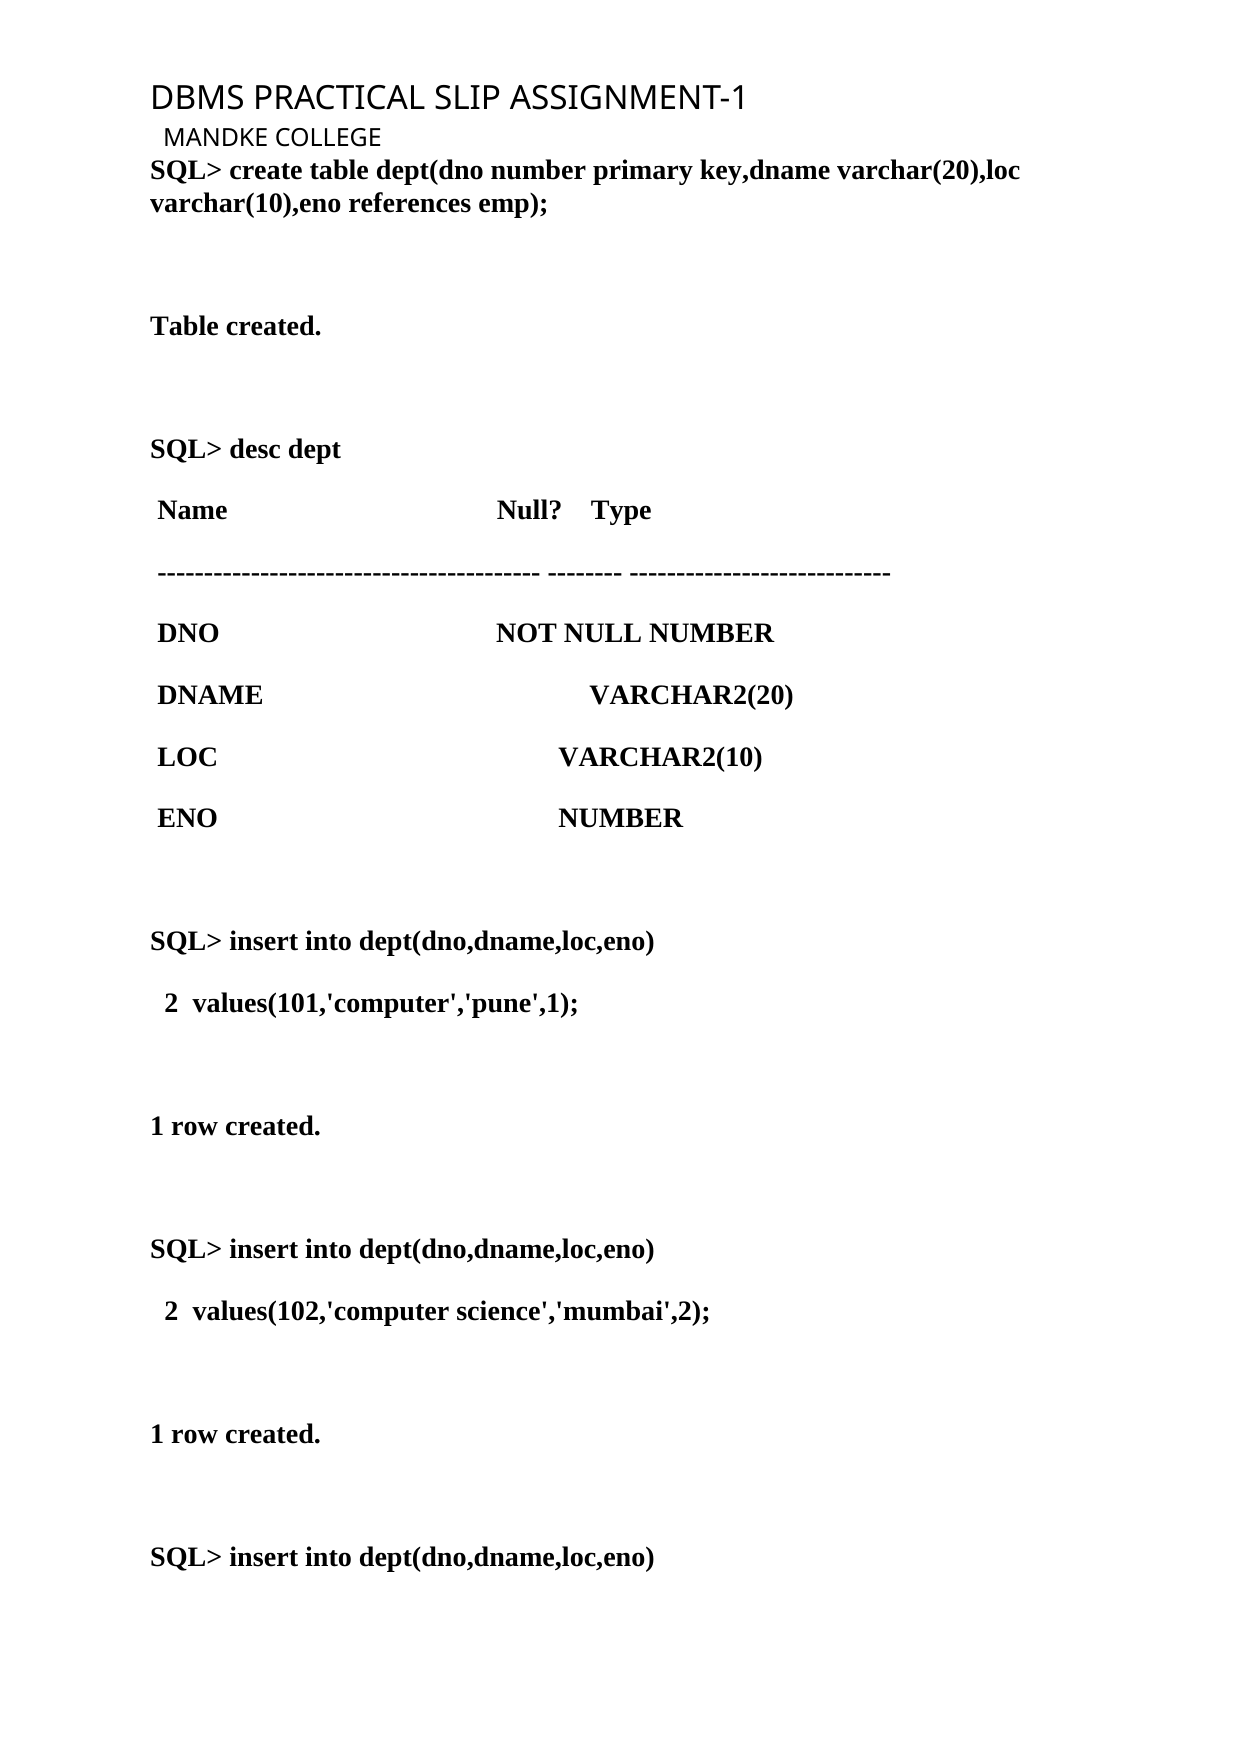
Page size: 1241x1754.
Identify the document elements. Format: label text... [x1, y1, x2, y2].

text SQL> insert into dept(dno,dname,loc,eno) [150, 924, 1090, 957]
text SQL> desc dept [150, 432, 1090, 464]
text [150, 1232, 1090, 1264]
text 1 row created. [150, 1417, 1090, 1449]
text ENO NUMBER [150, 801, 1090, 834]
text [150, 1540, 1090, 1572]
text 1 row created. [150, 1109, 1090, 1141]
text 2 values(102,'computer science','mumbai',2); [150, 1294, 1090, 1326]
text Name Null? Type [150, 493, 1090, 526]
text DNO NOT NULL NUMBER [150, 617, 1090, 649]
text 2 values(101,'computer','pune',1); [150, 986, 1090, 1018]
text ----------------------------------------- -------- ---------------------------- [150, 555, 1090, 587]
text DNAME VARCHAR2(20) [150, 678, 1090, 711]
text Table created. [150, 309, 1090, 341]
text SQL> create table dept(dno number primary key,dname varchar(20),loc varchar(10),eno references emp); [150, 153, 1090, 218]
text LOC VARCHAR2(10) [150, 740, 1090, 772]
